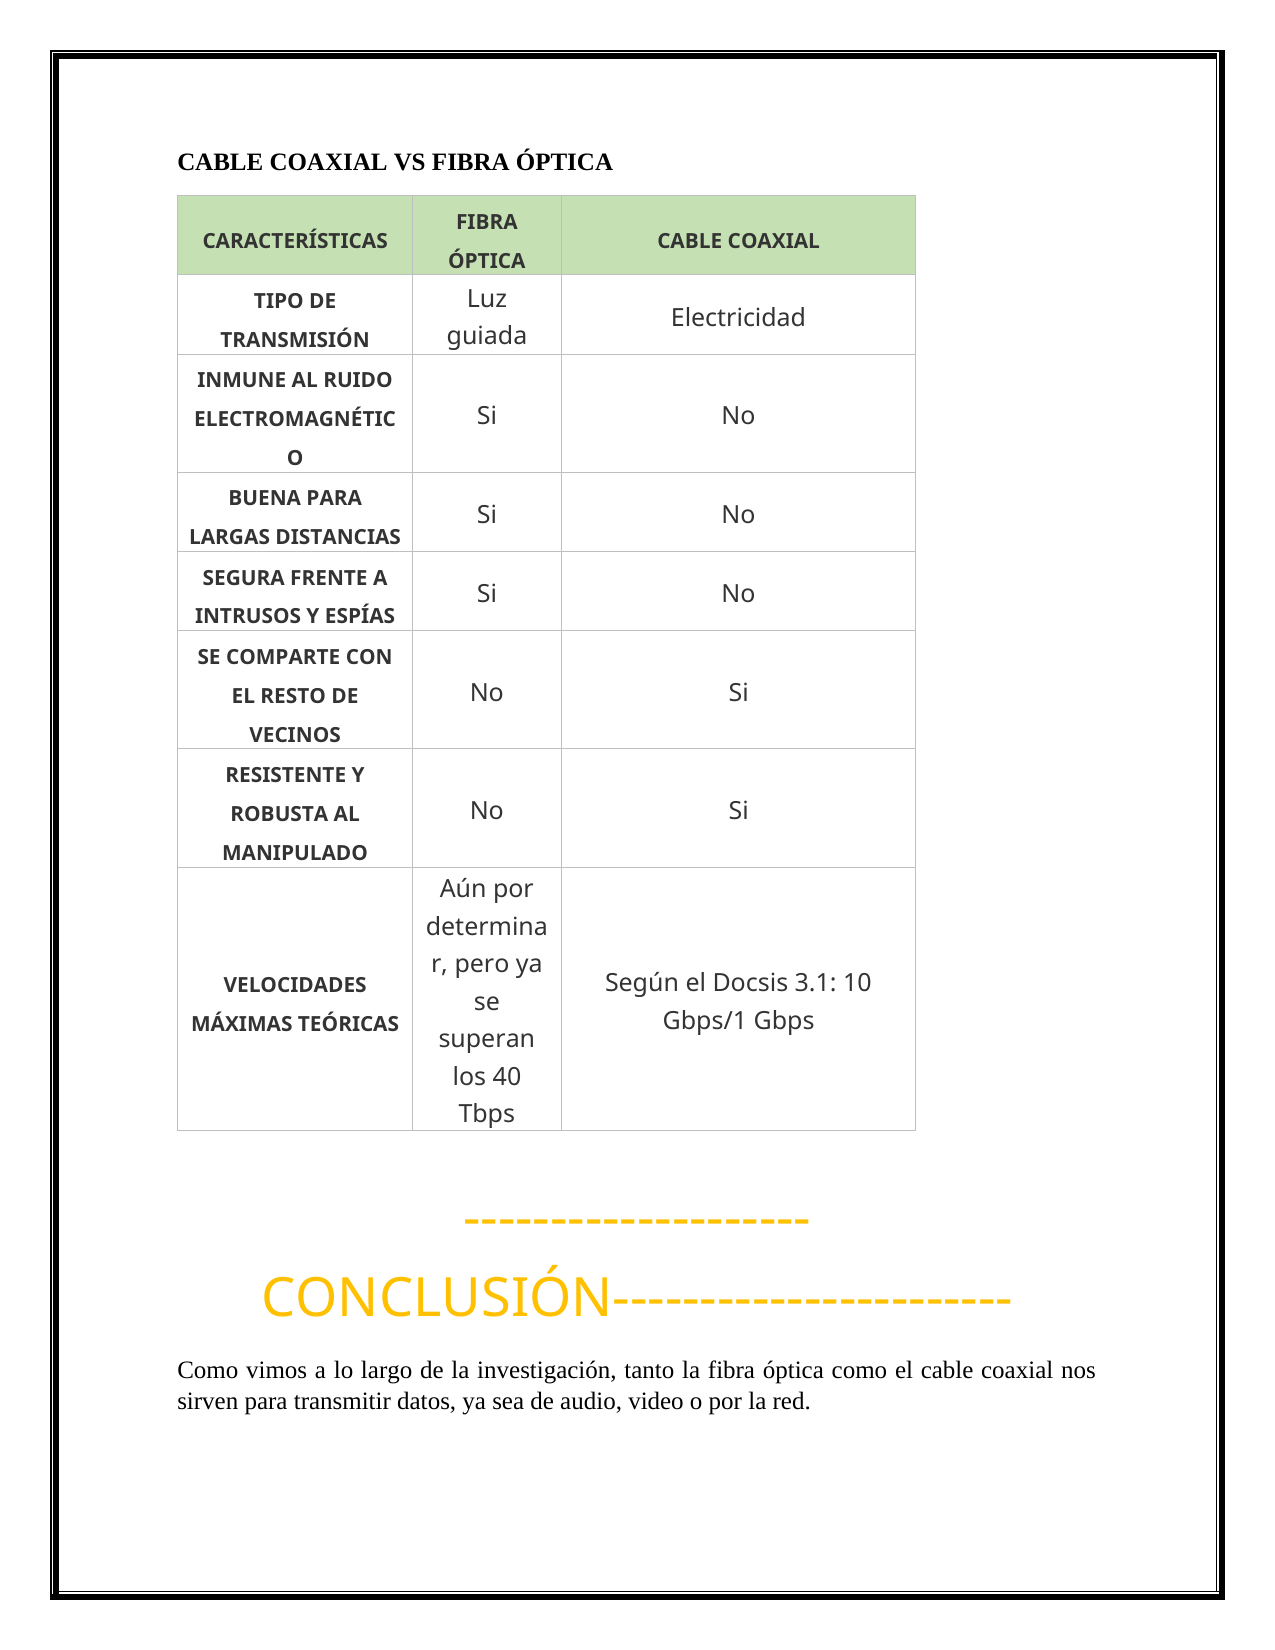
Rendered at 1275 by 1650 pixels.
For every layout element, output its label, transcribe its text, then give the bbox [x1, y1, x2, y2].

table_cell Aún por determinar, pero ya se superan los 40 Tbps [413, 868, 561, 1130]
table_cell Electricidad [562, 275, 915, 353]
table_cell Luz guiada [413, 275, 561, 353]
table_cell SE COMPARTE CON EL RESTO DE VECINOS [178, 631, 412, 748]
table_cell BUENA PARA LARGAS DISTANCIAS [178, 473, 412, 551]
table_cell No [413, 631, 561, 748]
table_cell RESISTENTE Y ROBUSTA AL MANIPULADO [178, 749, 412, 867]
table_cell No [562, 552, 915, 630]
table_cell Si [413, 473, 561, 551]
table_cell Según el Docsis 3.1: 10 Gbps/1 Gbps [562, 868, 915, 1130]
text --------------------CONCLUSIÓN----------------------- [177, 1179, 1098, 1332]
table_cell TIPO DE TRANSMISIÓN [178, 275, 412, 353]
table_cell INMUNE AL RUIDO ELECTROMAGNÉTICO [178, 355, 412, 472]
table_header CARACTERÍSTICAS [178, 196, 412, 274]
table_cell Si [413, 355, 561, 472]
table_cell VELOCIDADES MÁXIMAS TEÓRICAS [178, 868, 412, 1130]
table_header CABLE COAXIAL [562, 196, 915, 274]
table_header FIBRA ÓPTICA [413, 196, 561, 274]
table_cell Si [562, 631, 915, 748]
table_cell Si [562, 749, 915, 867]
text Como vimos a lo largo de la investigación, tanto la fibra óptica como el cable coaxial nos sirven para transmitir datos, ya sea de audio, video o por la red. [177, 1355, 1098, 1414]
text CABLE COAXIAL VS FIBRA ÓPTICA [177, 147, 1098, 176]
table_cell No [413, 749, 561, 867]
table_cell No [562, 473, 915, 551]
table_cell No [562, 355, 915, 472]
table_cell Si [413, 552, 561, 630]
table_cell SEGURA FRENTE A INTRUSOS Y ESPÍAS [178, 552, 412, 630]
